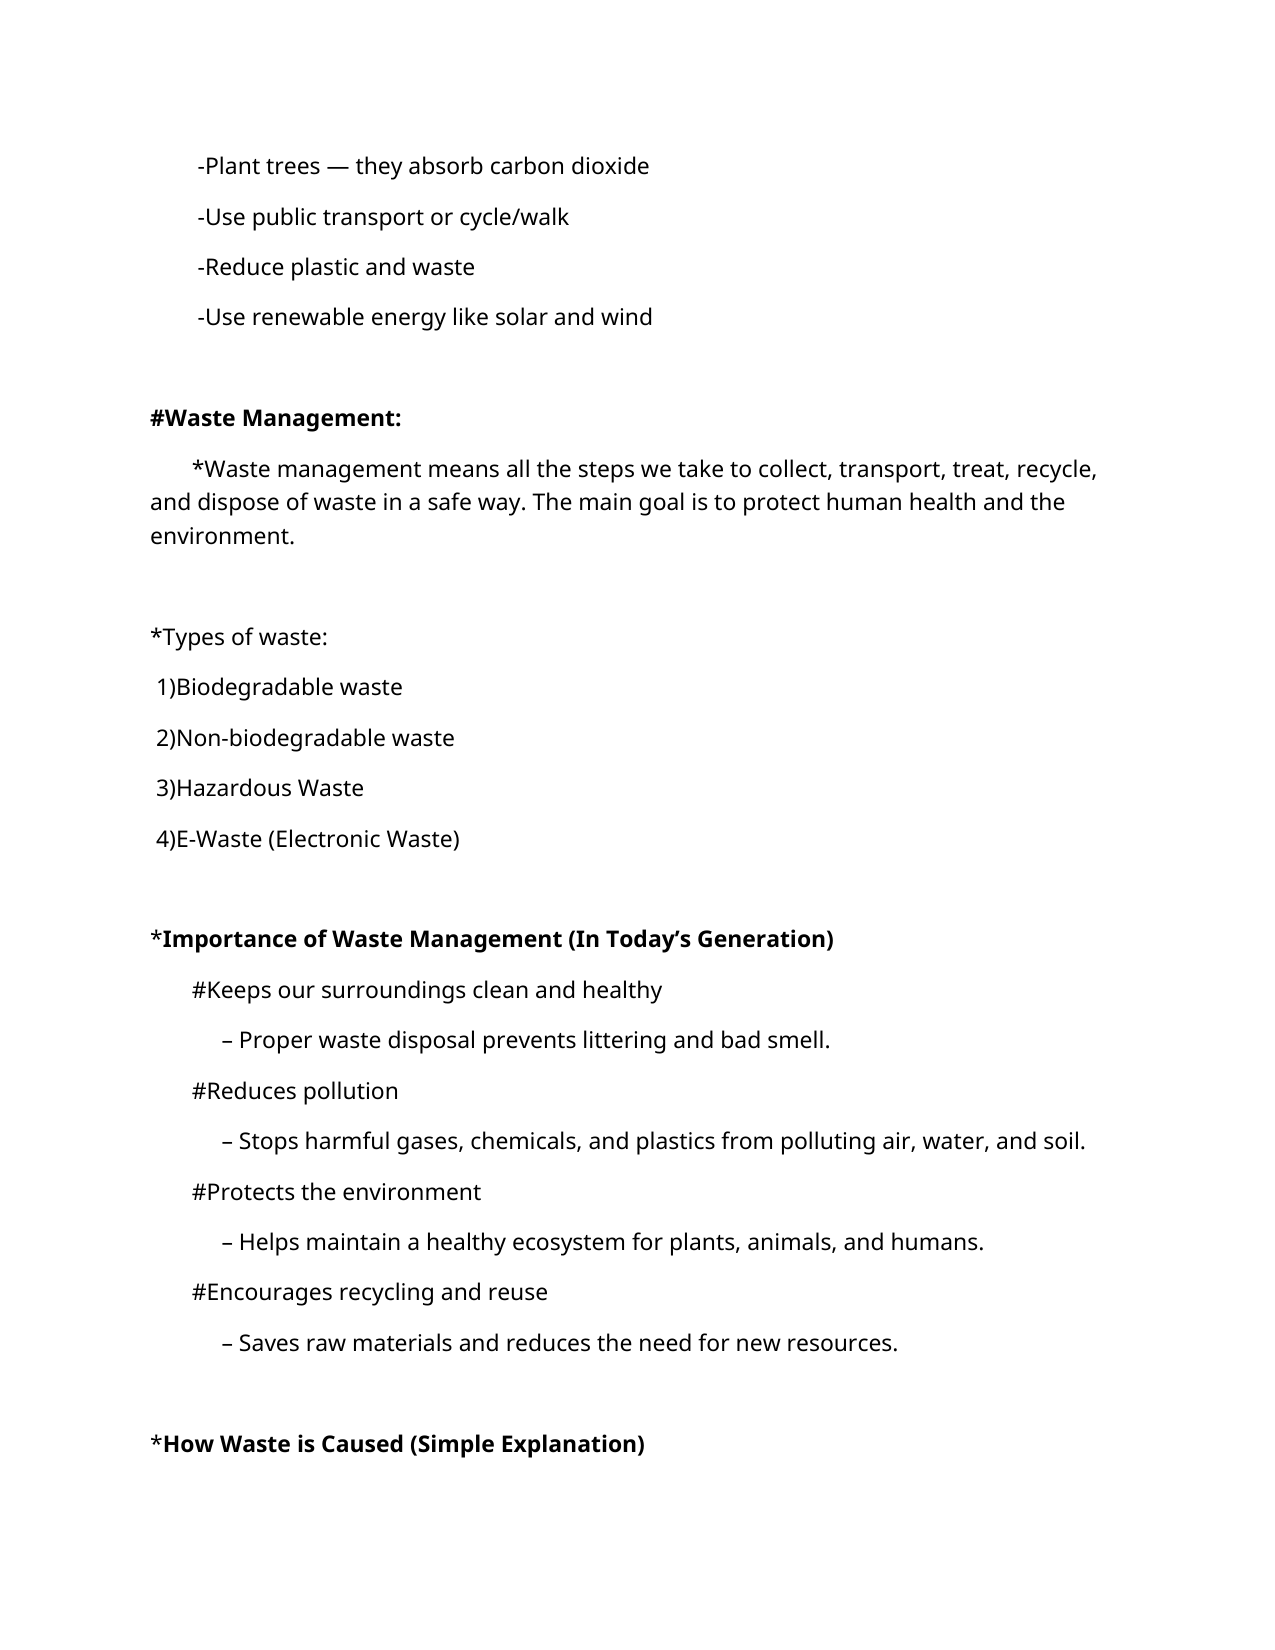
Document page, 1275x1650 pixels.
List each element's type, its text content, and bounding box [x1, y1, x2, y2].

text -Use renewable energy like solar and wind [150, 301, 1125, 332]
text 2)Non-biodegradable waste [150, 722, 1125, 753]
text #Encourages recycling and reuse [150, 1276, 1125, 1307]
text -Plant trees — they absorb carbon dioxide [150, 150, 1125, 181]
text #Keeps our surroundings clean and healthy [150, 974, 1125, 1005]
text 4)E-Waste (Electronic Waste) [150, 822, 1125, 854]
text *Types of waste: [150, 621, 1125, 652]
text 3)Hazardous Waste [150, 772, 1125, 803]
text – Helps maintain a healthy ecosystem for plants, animals, and humans. [150, 1226, 1125, 1257]
text – Stops harmful gases, chemicals, and plastics from polluting air, water, and soil. [150, 1125, 1125, 1156]
text #Protects the environment [150, 1175, 1125, 1207]
text *Importance of Waste Management (In Today’s Generation) [150, 923, 1125, 954]
text – Proper waste disposal prevents littering and bad smell. [150, 1024, 1125, 1055]
text -Use public transport or cycle/walk [150, 200, 1125, 232]
text *Waste management means all the steps we take to collect, transport, treat, recycle, and dispose of waste in a safe way. The main goal is to protect human health and the environment. [150, 452, 1125, 551]
text 1)Biodegradable waste [150, 671, 1125, 702]
text #Waste Management: [150, 402, 1125, 433]
text #Reduces pollution [150, 1074, 1125, 1106]
text *How Waste is Caused (Simple Explanation) [150, 1427, 1125, 1459]
text – Saves raw materials and reduces the need for new resources. [150, 1327, 1125, 1358]
text -Reduce plastic and waste [150, 251, 1125, 282]
